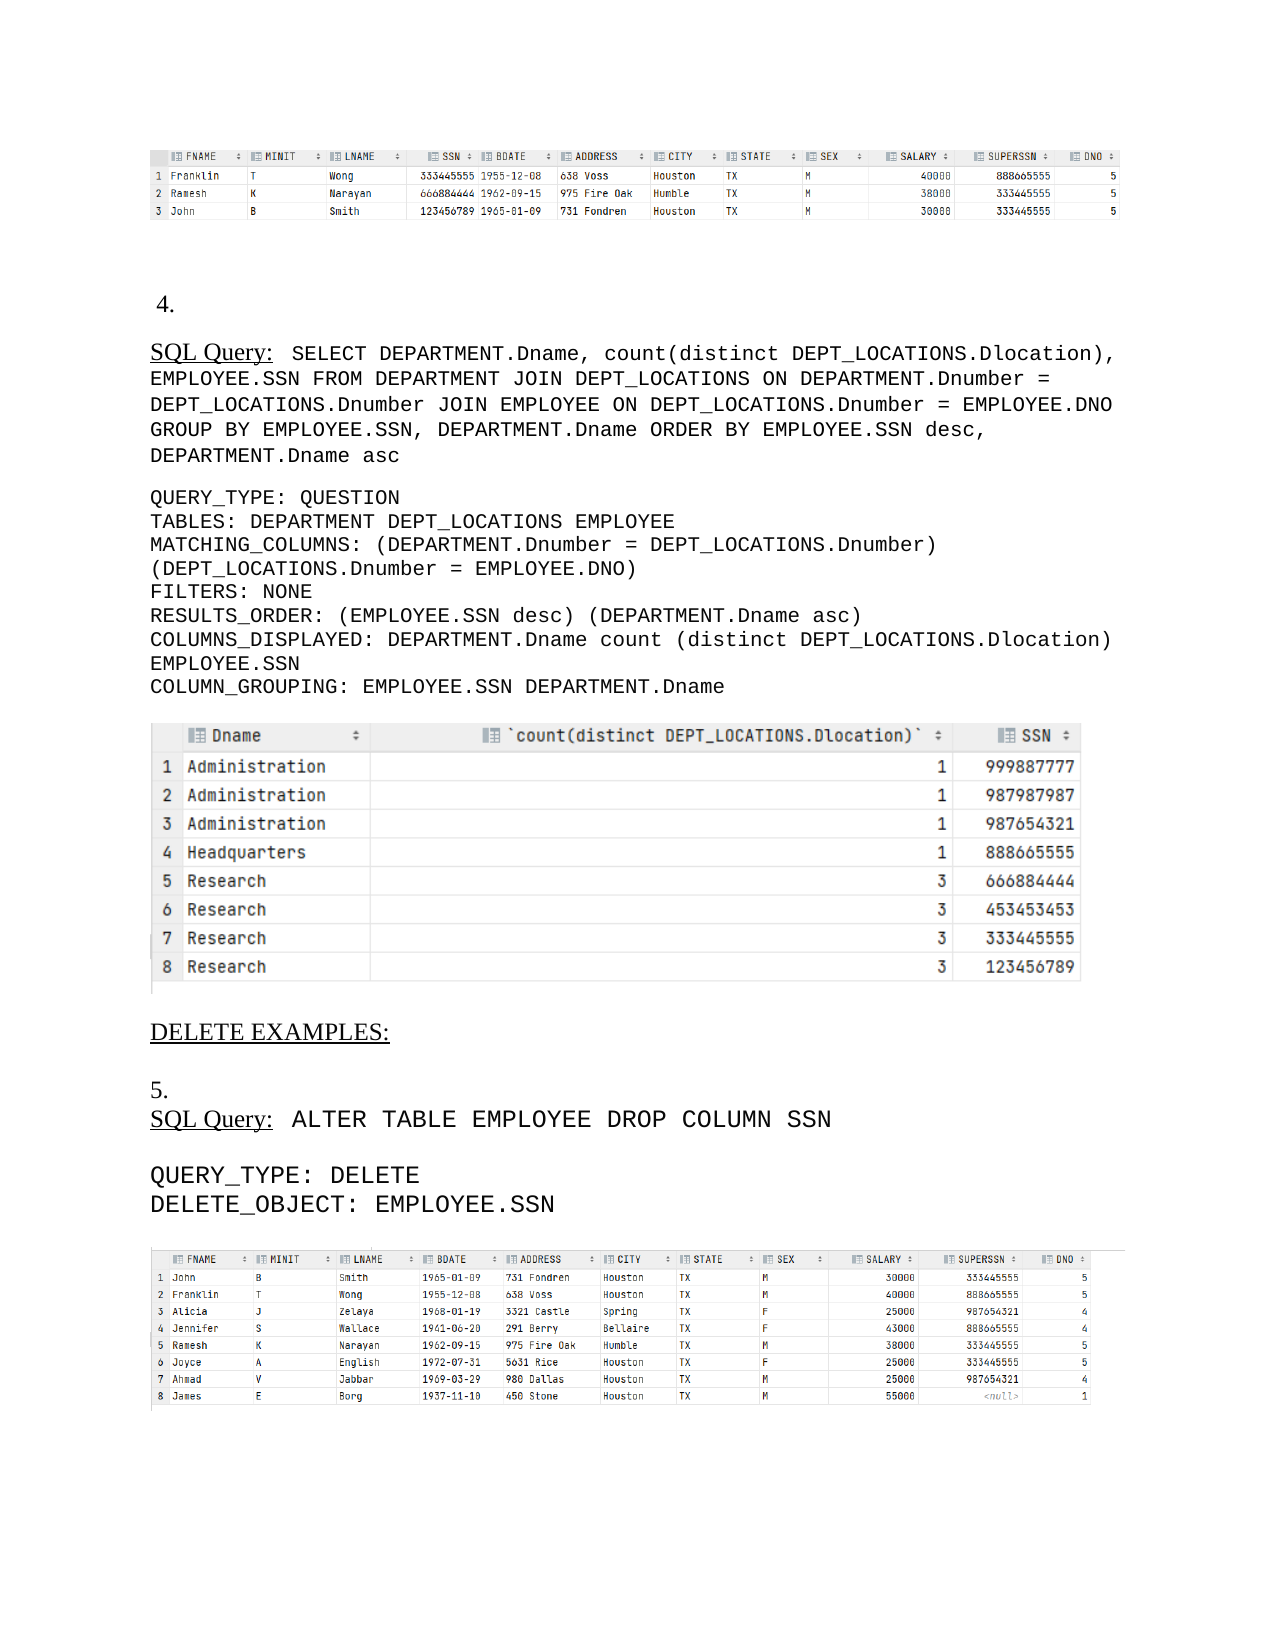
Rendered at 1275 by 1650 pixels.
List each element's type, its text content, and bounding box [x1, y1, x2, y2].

text 5. [150, 1075, 1125, 1104]
text QUERY_TYPE: QUESTION TABLES: DEPARTMENT DEPT_LOCATIONS EMPLOYEE MATCHING_COLUMNS: (DEPARTMENT.Dnumber = DEPT_LOCATIONS.Dnumber) (DEPT_LOCATIONS.Dnumber = EMPLOYEE.DNO) FILTERS: NONE RESULTS_ORDER: (EMPLOYEE.SSN desc) (DEPARTMENT.Dname asc) COLUMNS_DISPLAYED: DEPARTMENT.Dname count (distinct DEPT_LOCATIONS.Dlocation) EMPLOYEE.SSN COLUMN_GROUPING: EMPLOYEE.SSN DEPARTMENT.Dname [150, 487, 1125, 700]
text DELETE EXAMPLES: [150, 1017, 1125, 1046]
text SQL Query: ALTER TABLE EMPLOYEE DROP COLUMN SSN [150, 1104, 1125, 1134]
text 4. [150, 289, 1125, 318]
text QUERY_TYPE: DELETE [150, 1163, 1125, 1191]
picture [150, 1247, 1125, 1411]
picture [150, 723, 1125, 994]
text SQL Query: SELECT DEPARTMENT.Dname, count(distinct DEPT_LOCATIONS.Dlocation), EMPLOYEE.SSN FROM DEPARTMENT JOIN DEPT_LOCATIONS ON DEPARTMENT.Dnumber = DEPT_LOCATIONS.Dnumber JOIN EMPLOYEE ON DEPT_LOCATIONS.Dnumber = EMPLOYEE.DNO GROUP BY EMPLOYEE.SSN, DEPARTMENT.Dname ORDER BY EMPLOYEE.SSN desc, DEPARTMENT.Dname asc [150, 337, 1125, 468]
picture [150, 150, 1125, 223]
text DELETE_OBJECT: EMPLOYEE.SSN [150, 1191, 1125, 1219]
